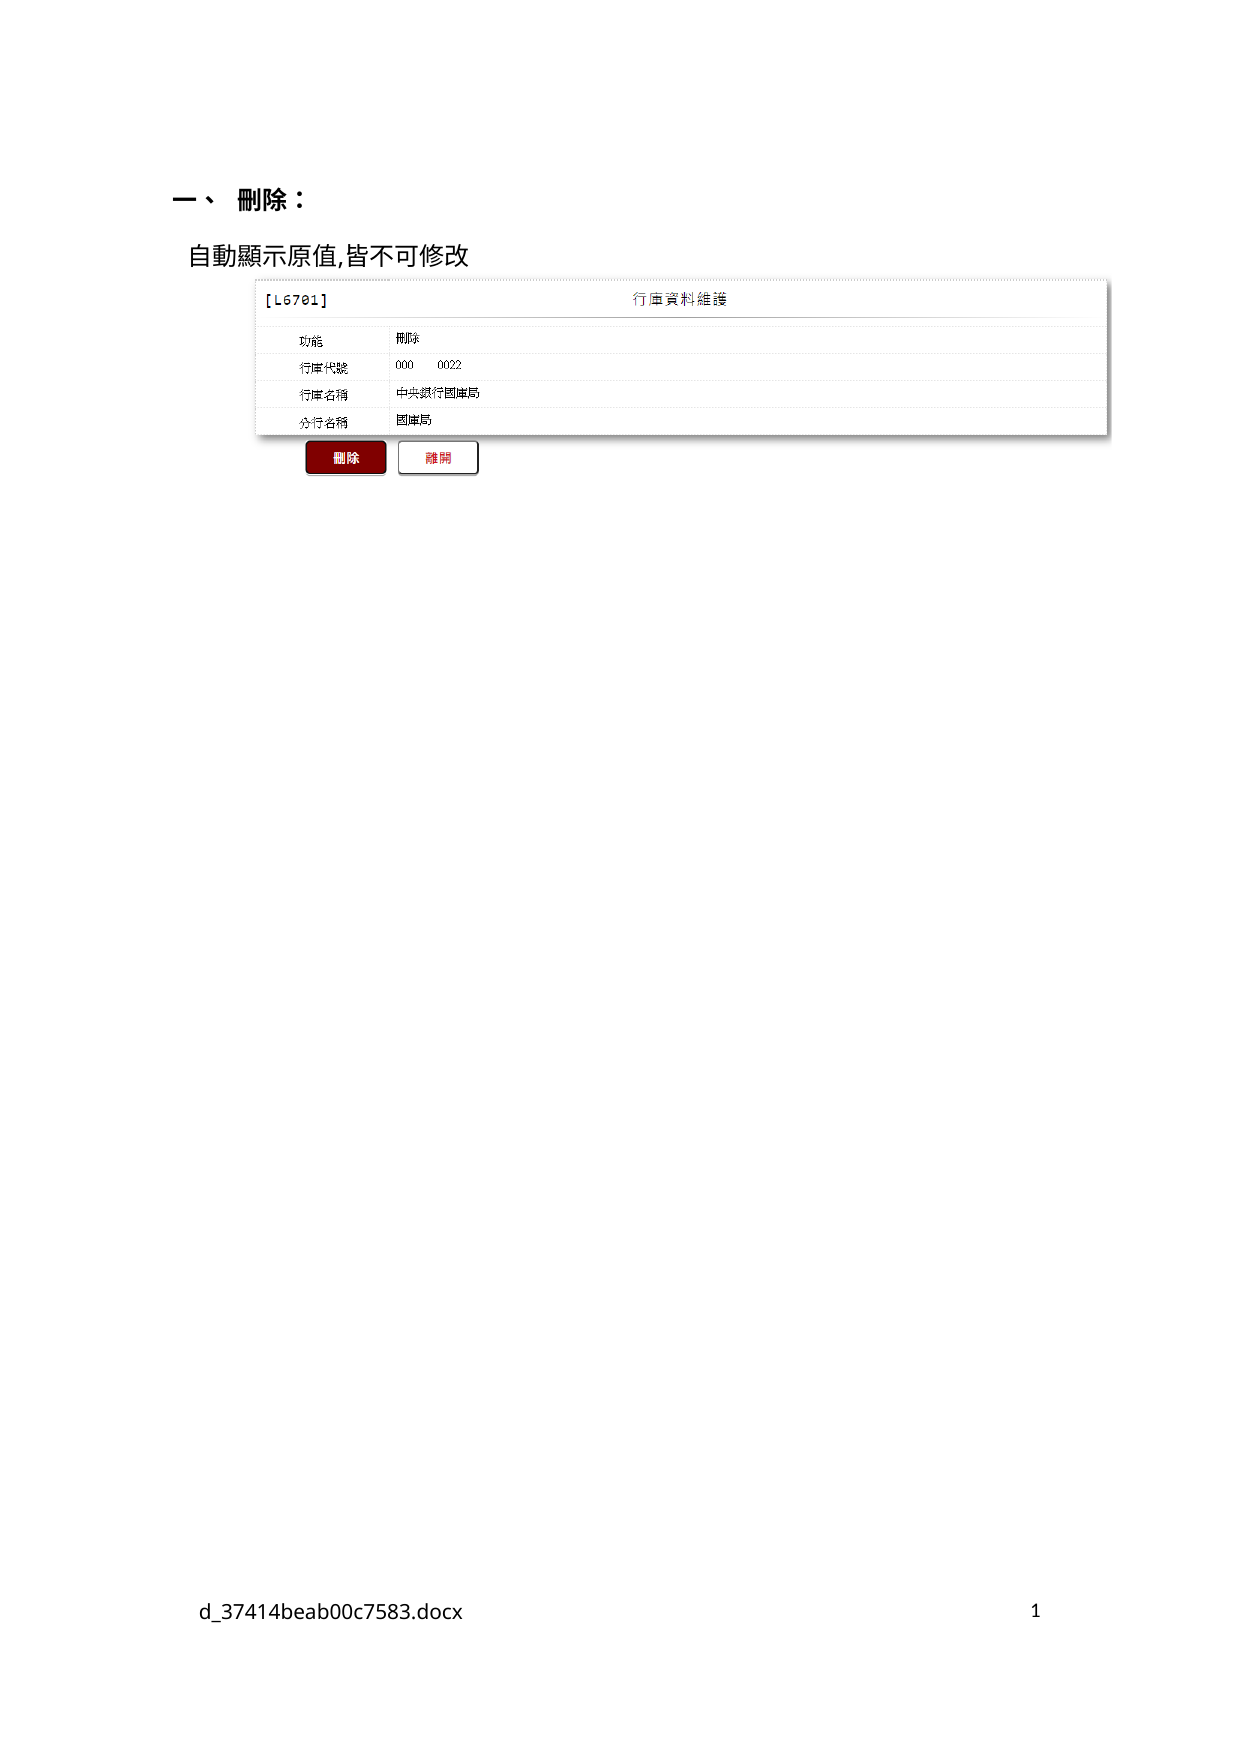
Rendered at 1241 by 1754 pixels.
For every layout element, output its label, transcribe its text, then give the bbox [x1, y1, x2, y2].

picture [246, 273, 1112, 483]
subtitle 刪除： [173, 179, 1053, 217]
text 自動顯示原值,皆不可修改 [187, 236, 1053, 273]
